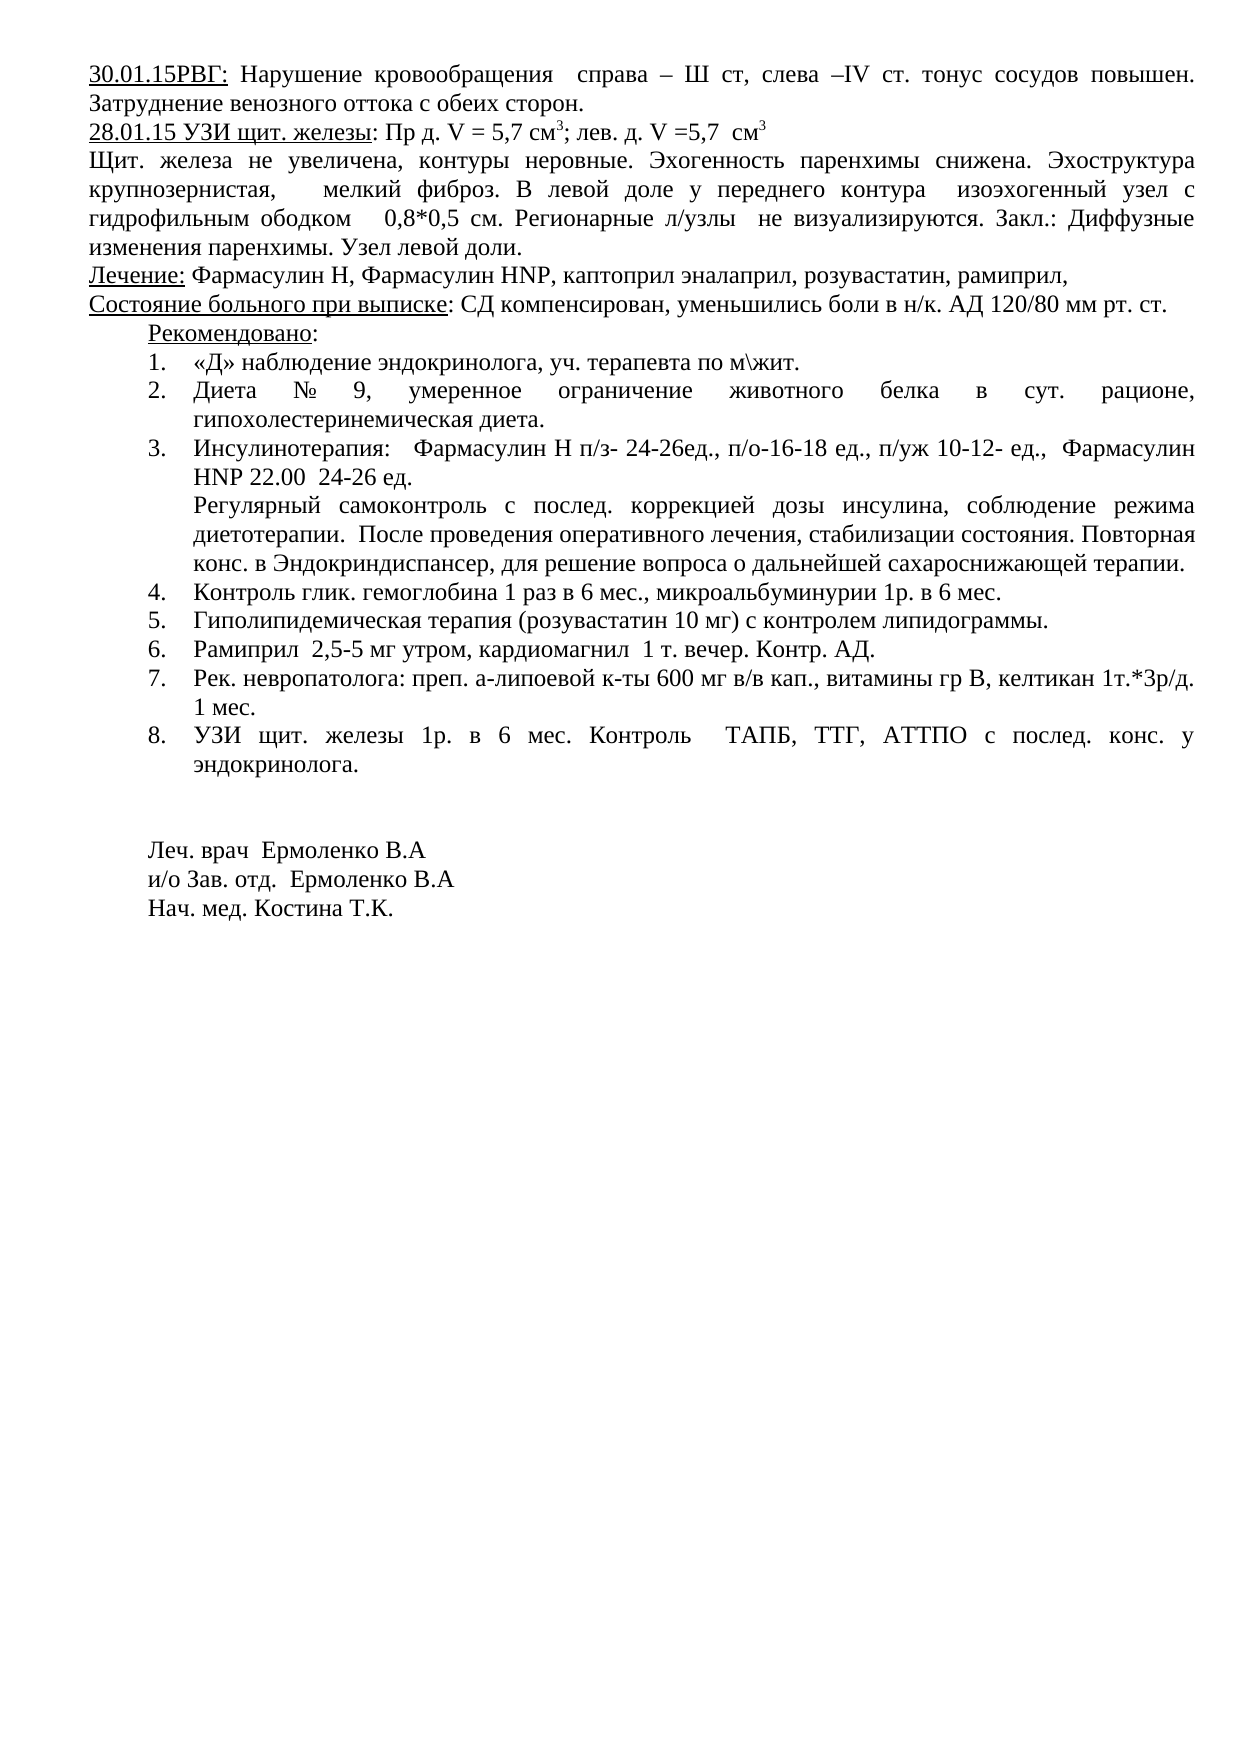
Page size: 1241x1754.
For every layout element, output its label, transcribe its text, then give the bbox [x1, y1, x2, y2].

text Щит. железа не увеличена, контуры неровные. Эхогенность паренхимы снижена. Эхоструктура крупнозернистая, мелкий фиброз. В левой доле у переднего контура изоэхогенный узел с гидрофильным ободком 0,8*0,5 см. Регионарные л/узлы не визуализируются. Закл.: Диффузные изменения паренхимы. Узел левой доли. [89, 145, 1196, 260]
list Рек. невропатолога: преп. а-липоевой к-ты 600 мг в/в кап., витамины гр В, келтикан 1т.*3р/д. 1 мес. [148, 663, 1196, 720]
text 30.01.15РВГ: Нарушение кровообращения справа – Ш ст, слева –IV ст. тонус сосудов повышен. Затруднение венозного оттока с обеих сторон. [89, 59, 1196, 117]
list Рамиприл 2,5-5 мг утром, кардиомагнил 1 т. вечер. Контр. АД. [148, 634, 1196, 663]
list Контроль глик. гемоглобина 1 раз в 6 мес., микроальбуминурии 1р. в 6 мес. [148, 577, 1196, 605]
text и/о Зав. отд. Ермоленко В.А [148, 864, 1196, 893]
text 28.01.15 УЗИ щит. железы: Пр д. V = 5,7 см3; лев. д. V =5,7 см3 [89, 117, 1196, 145]
text Нач. мед. Костина Т.К. [148, 893, 1196, 922]
list «Д» наблюдение эндокринолога, уч. терапевта по м\жит. [148, 347, 1196, 375]
text Состояние больного при выписке: СД компенсирован, уменьшились боли в н/к. АД 120/80 мм рт. ст. [89, 289, 1196, 318]
text Регулярный самоконтроль с послед. коррекцией дозы инсулина, соблюдение режима диетотерапии. После проведения оперативного лечения, стабилизации состояния. Повторная конс. в Эндокриндиспансер, для решение вопроса о дальнейшей сахароснижающей терапии. [193, 490, 1196, 577]
text Рекомендовано: [148, 318, 1196, 347]
list Гиполипидемическая терапия (розувастатин 10 мг) с контролем липидограммы. [148, 605, 1196, 634]
list Диета № 9, умеренное ограничение животного белка в сут. рационе, гипохолестеринемическая диета. [148, 375, 1196, 433]
list УЗИ щит. железы 1р. в 6 мес. Контроль ТАПБ, ТТГ, АТТПО с послед. конс. у эндокринолога. [148, 720, 1196, 778]
text Лечение: Фармасулин Н, Фармасулин НNР, каптоприл эналаприл, розувастатин, рамиприл, [89, 260, 1196, 289]
list Инсулинотерапия: Фармасулин Н п/з- 24-26ед., п/о-16-18 ед., п/уж 10-12- ед., Фармасулин НNР 22.00 24-26 ед. [148, 433, 1196, 490]
subtitle Леч. врач Ермоленко В.А [148, 835, 1196, 864]
